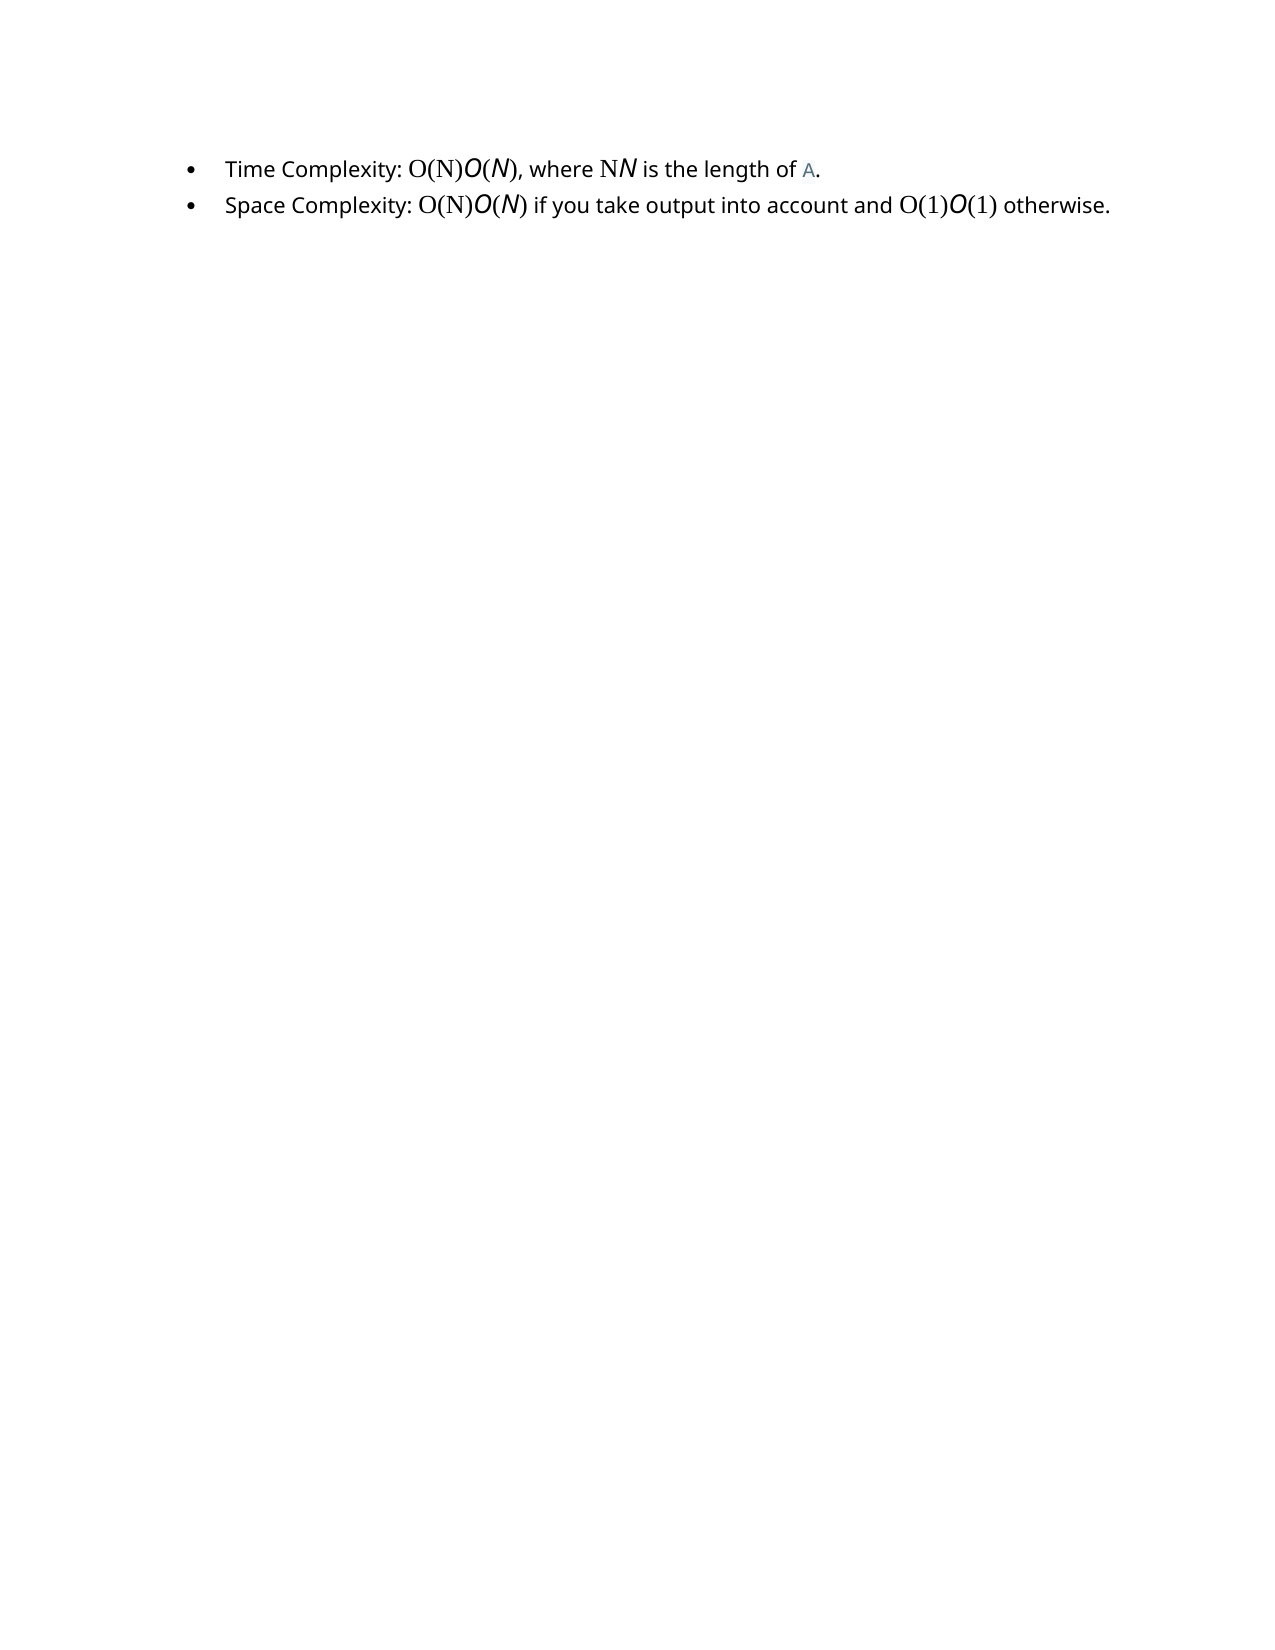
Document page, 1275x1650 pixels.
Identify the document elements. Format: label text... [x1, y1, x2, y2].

list Time Complexity: O(N)O(N), where NN is the length of A. [187, 150, 1125, 186]
list Space Complexity: O(N)O(N) if you take output into account and O(1)O(1) otherwise. [187, 186, 1125, 221]
